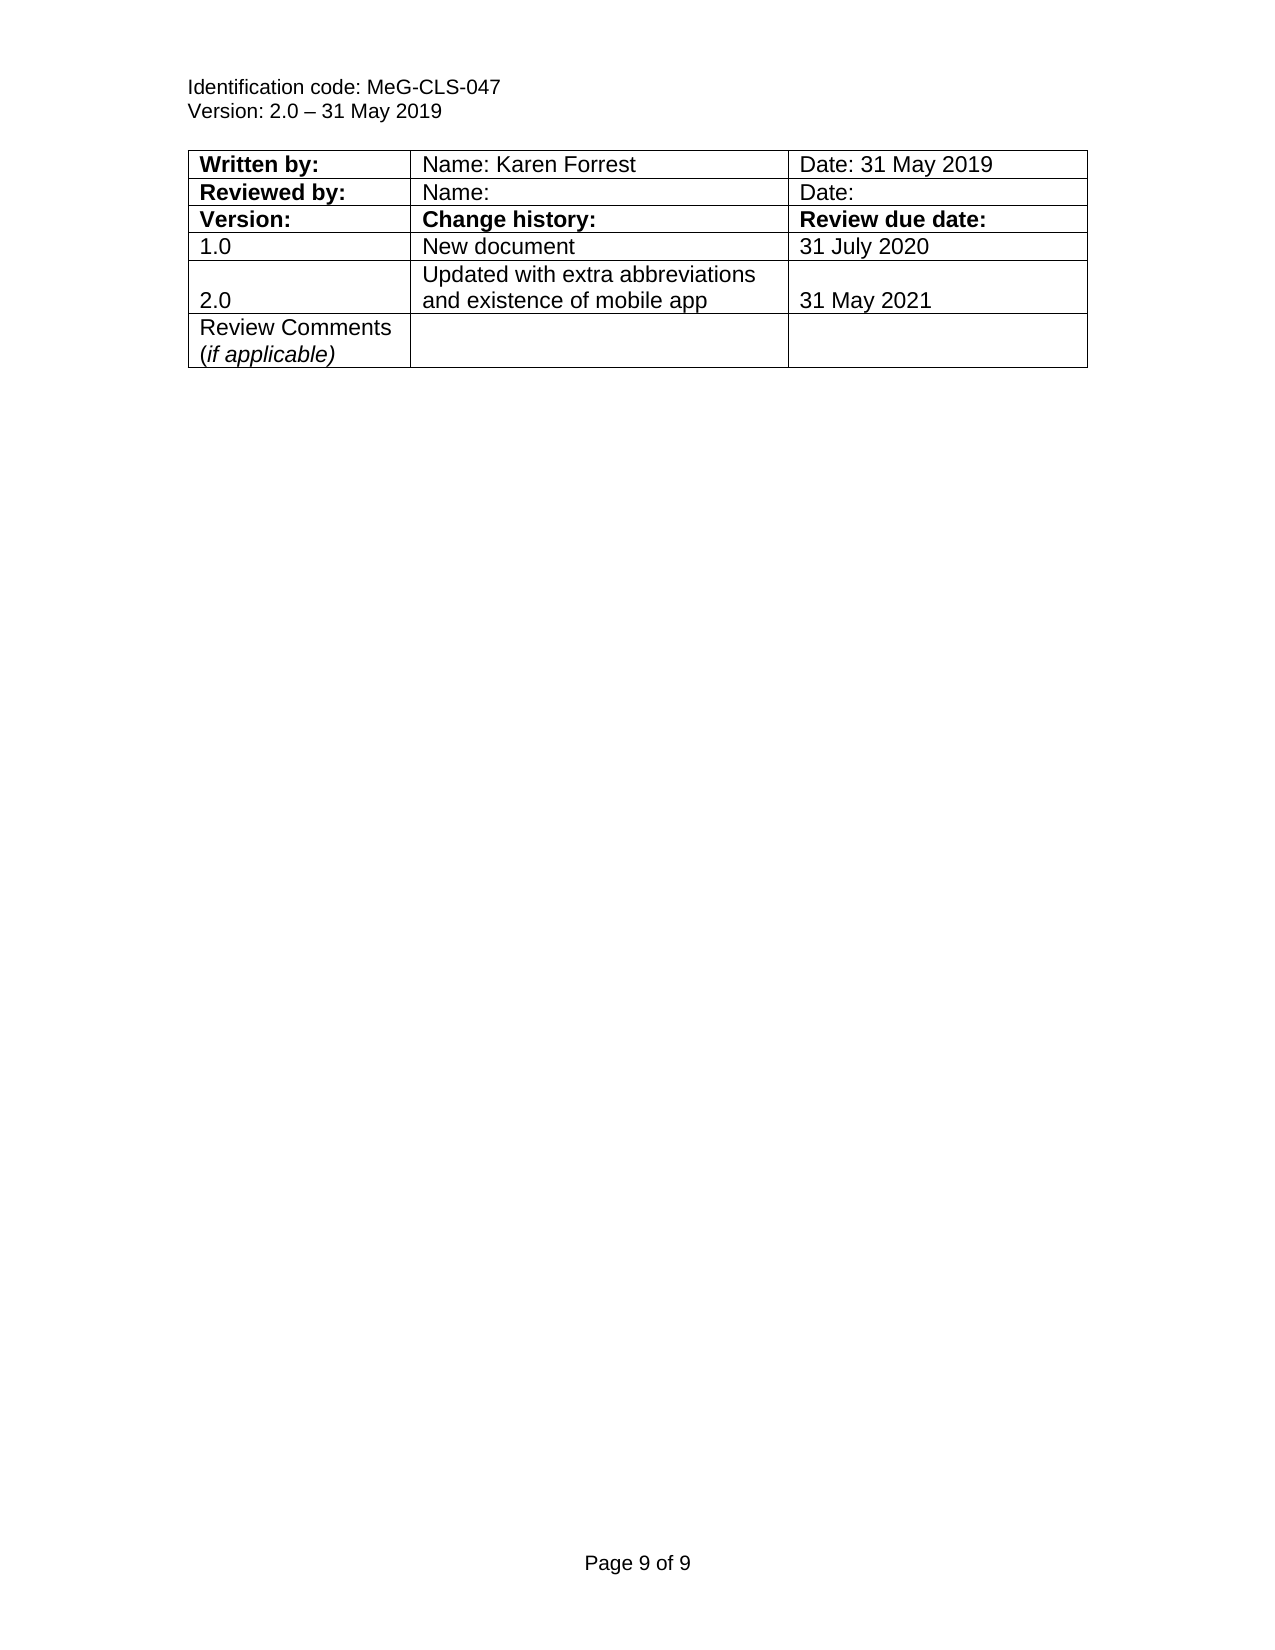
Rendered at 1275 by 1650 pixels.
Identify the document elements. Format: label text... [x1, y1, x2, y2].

table_cell Review Comments (if applicable) [189, 314, 410, 367]
table_cell Updated with extra abbreviations and existence of mobile app [411, 261, 788, 313]
table_cell Date: [789, 179, 1087, 205]
table_cell [789, 314, 1087, 367]
table_cell Review due date: [789, 206, 1087, 232]
table_cell 1.0 [189, 233, 410, 259]
table_cell 2.0 [189, 261, 410, 313]
table_header Written by: [189, 151, 410, 177]
table_cell 31 July 2020 [789, 233, 1087, 259]
table_cell Reviewed by: [189, 179, 410, 205]
table_cell [411, 314, 788, 367]
table_cell 31 May 2021 [789, 261, 1087, 313]
table_cell Change history: [411, 206, 788, 232]
table_cell New document [411, 233, 788, 259]
table_header Name: Karen Forrest [411, 151, 788, 177]
table_cell Name: [411, 179, 788, 205]
table_cell Version: [189, 206, 410, 232]
table_header Date: 31 May 2019 [789, 151, 1087, 177]
